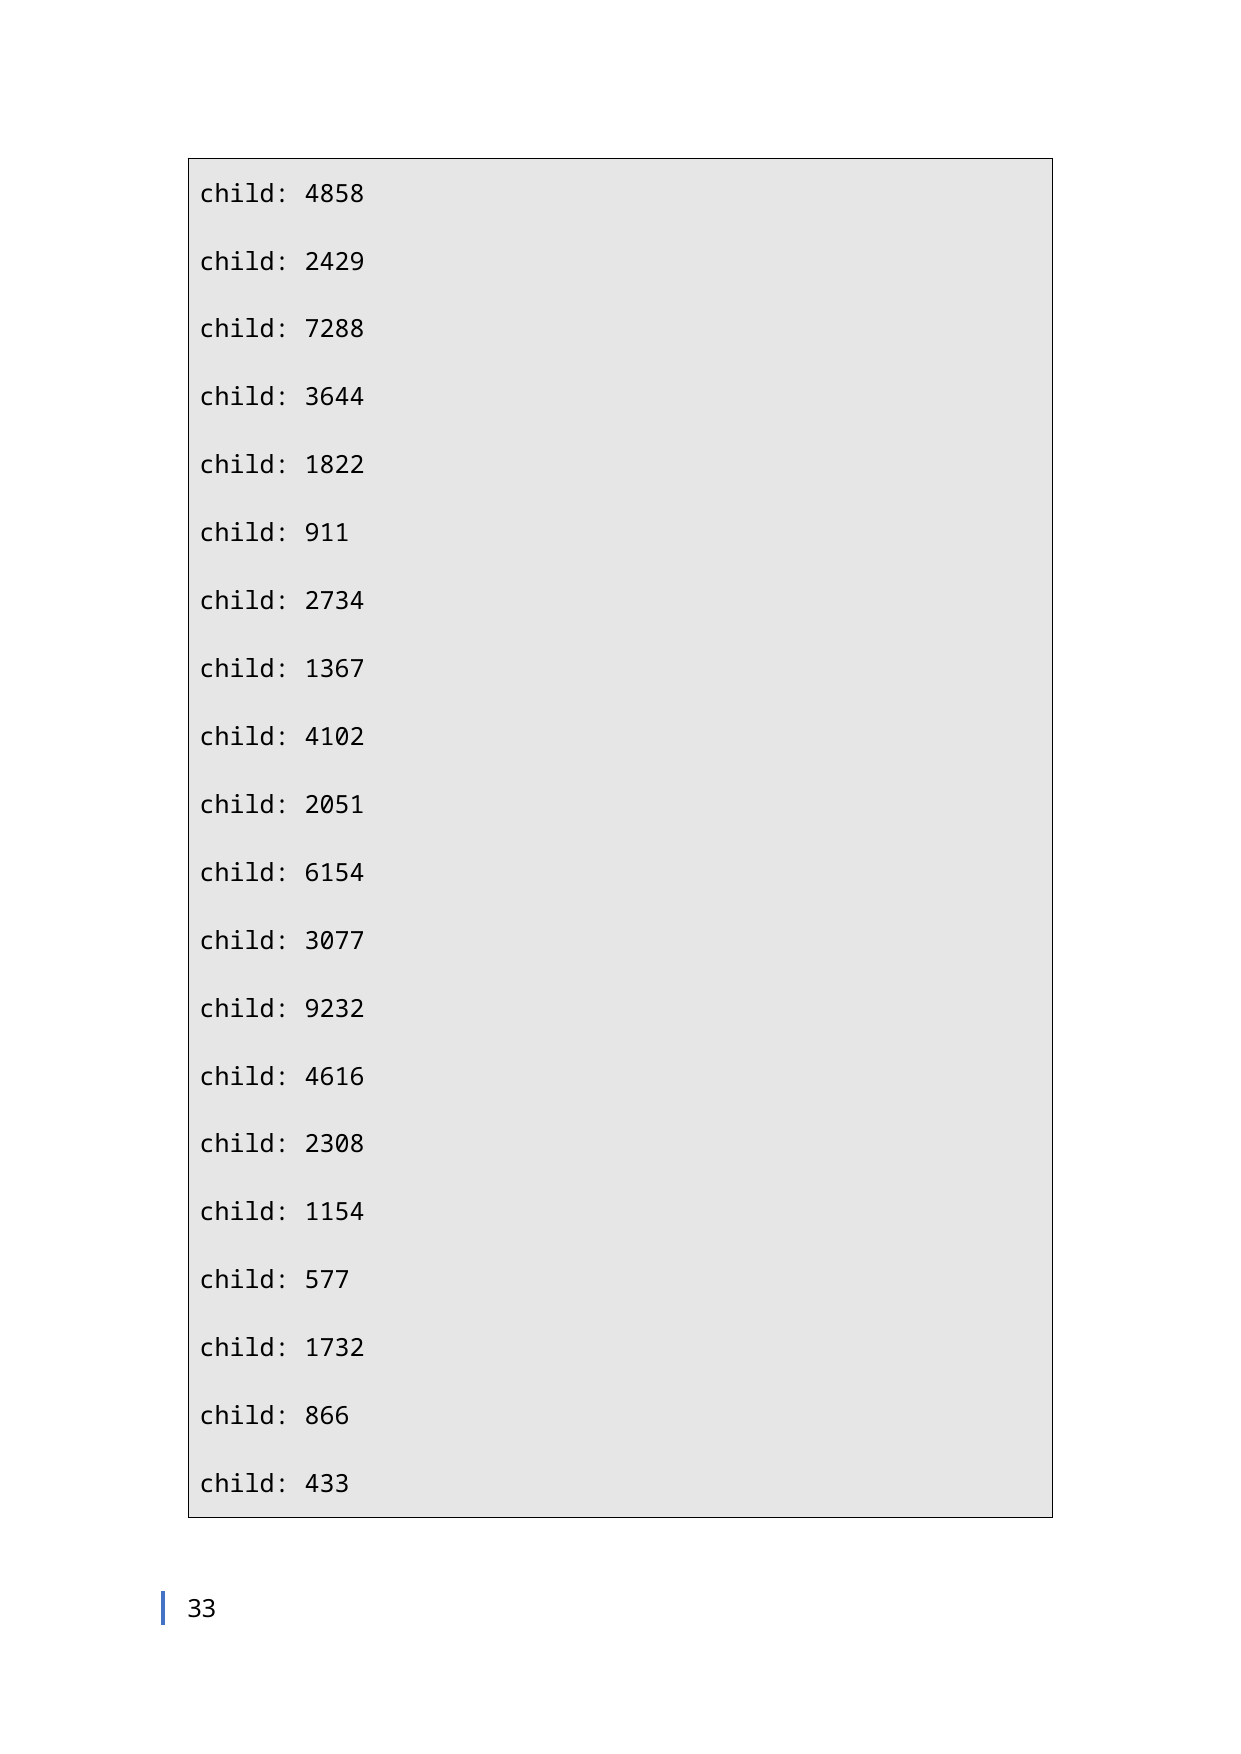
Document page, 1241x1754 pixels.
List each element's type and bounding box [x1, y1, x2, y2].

table_cell [189, 159, 1052, 1517]
